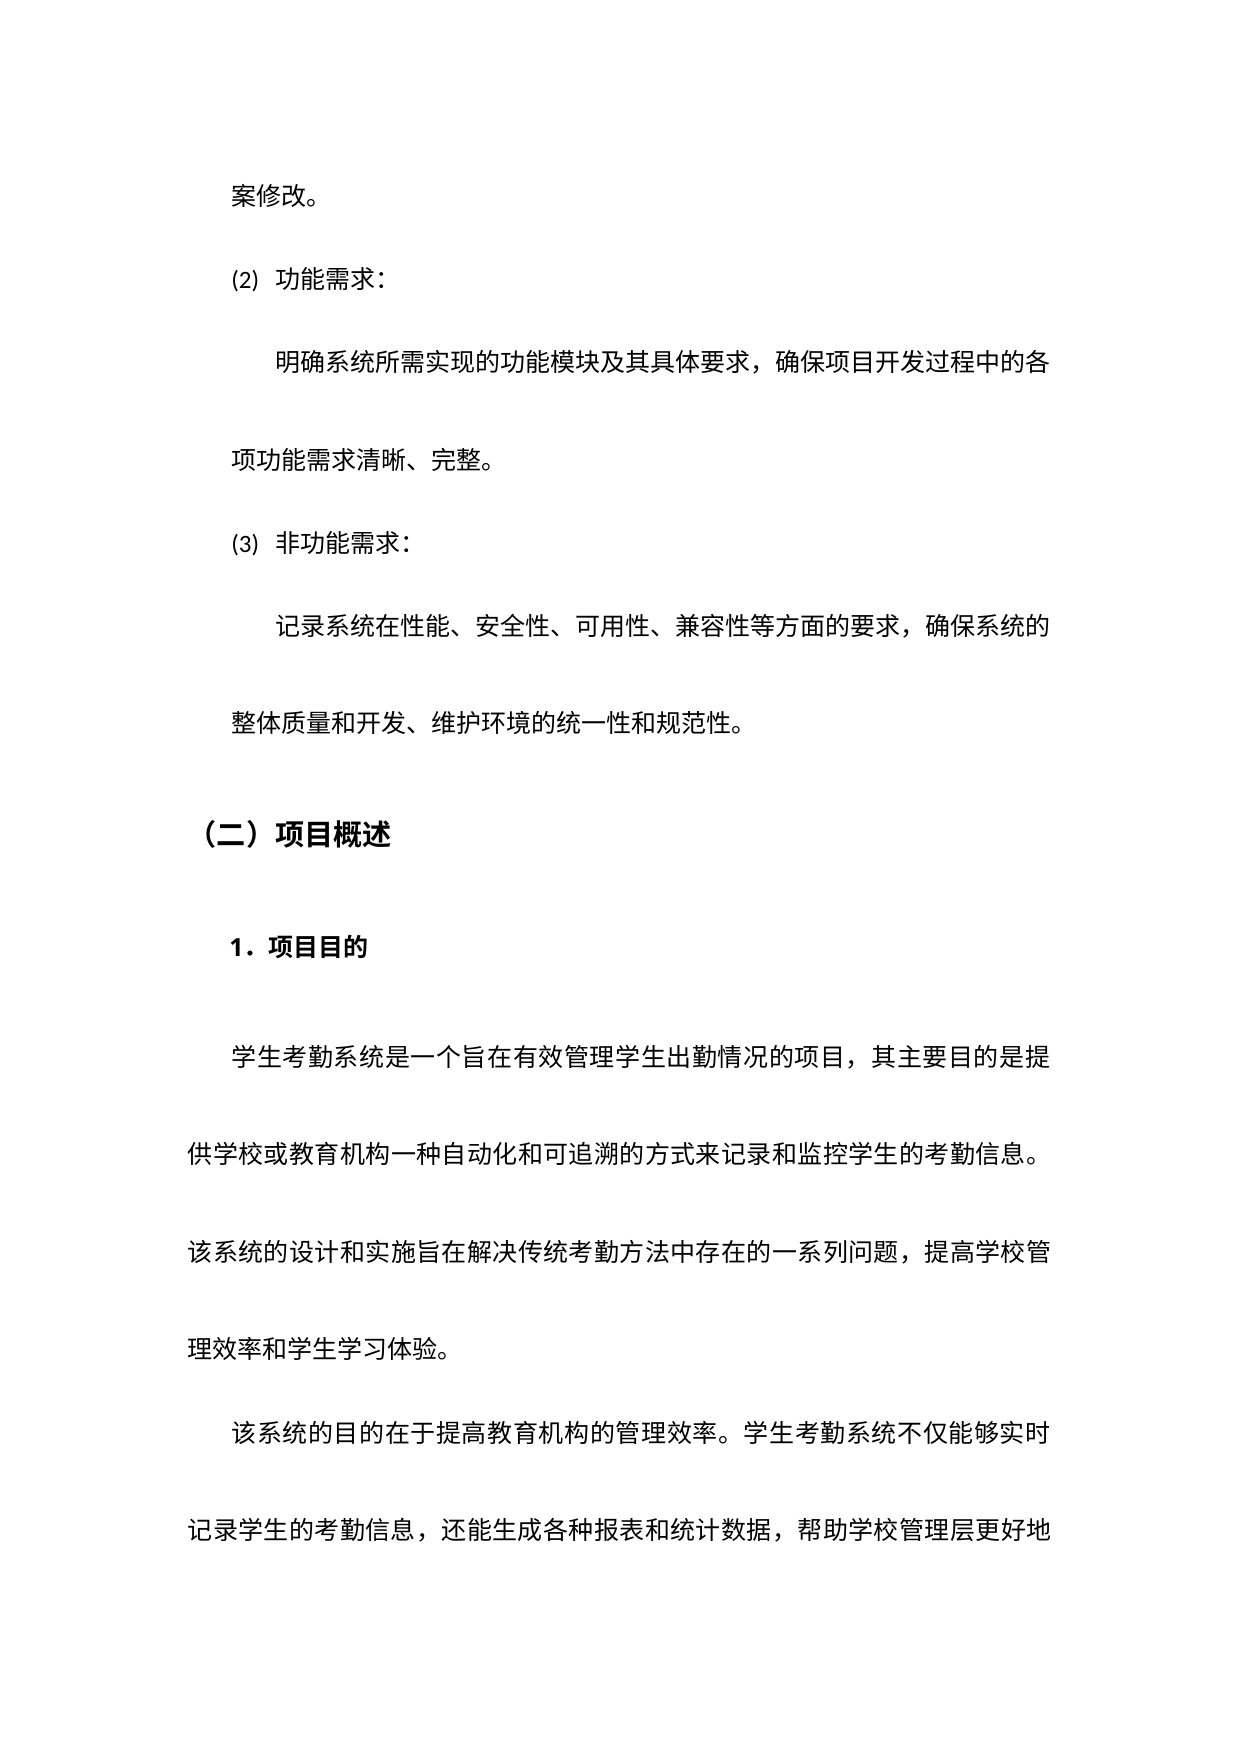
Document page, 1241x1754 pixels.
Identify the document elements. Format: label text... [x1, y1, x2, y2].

subtitle 项目概述 [187, 800, 1053, 865]
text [187, 1399, 1053, 1561]
text 明确系统所需实现的功能模块及其具体要求，确保项目开发过程中的各项功能需求清晰、完整。 [231, 328, 1053, 491]
text 记录系统在性能、安全性、可用性、兼容性等方面的要求，确保系统的整体质量和开发、维护环境的统一性和规范性。 [231, 592, 1053, 754]
list 非功能需求： [231, 509, 1053, 574]
text 学生考勤系统是一个旨在有效管理学生出勤情况的项目，其主要目的是提供学校或教育机构一种自动化和可追溯的方式来记录和监控学生的考勤信息。该系统的设计和实施旨在解决传统考勤方法中存在的一系列问题，提高学校管理效率和学生学习体验。 [187, 1023, 1053, 1381]
list 功能需求： [231, 245, 1053, 310]
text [231, 162, 1053, 227]
subtitle 项目目的 [187, 913, 1053, 978]
